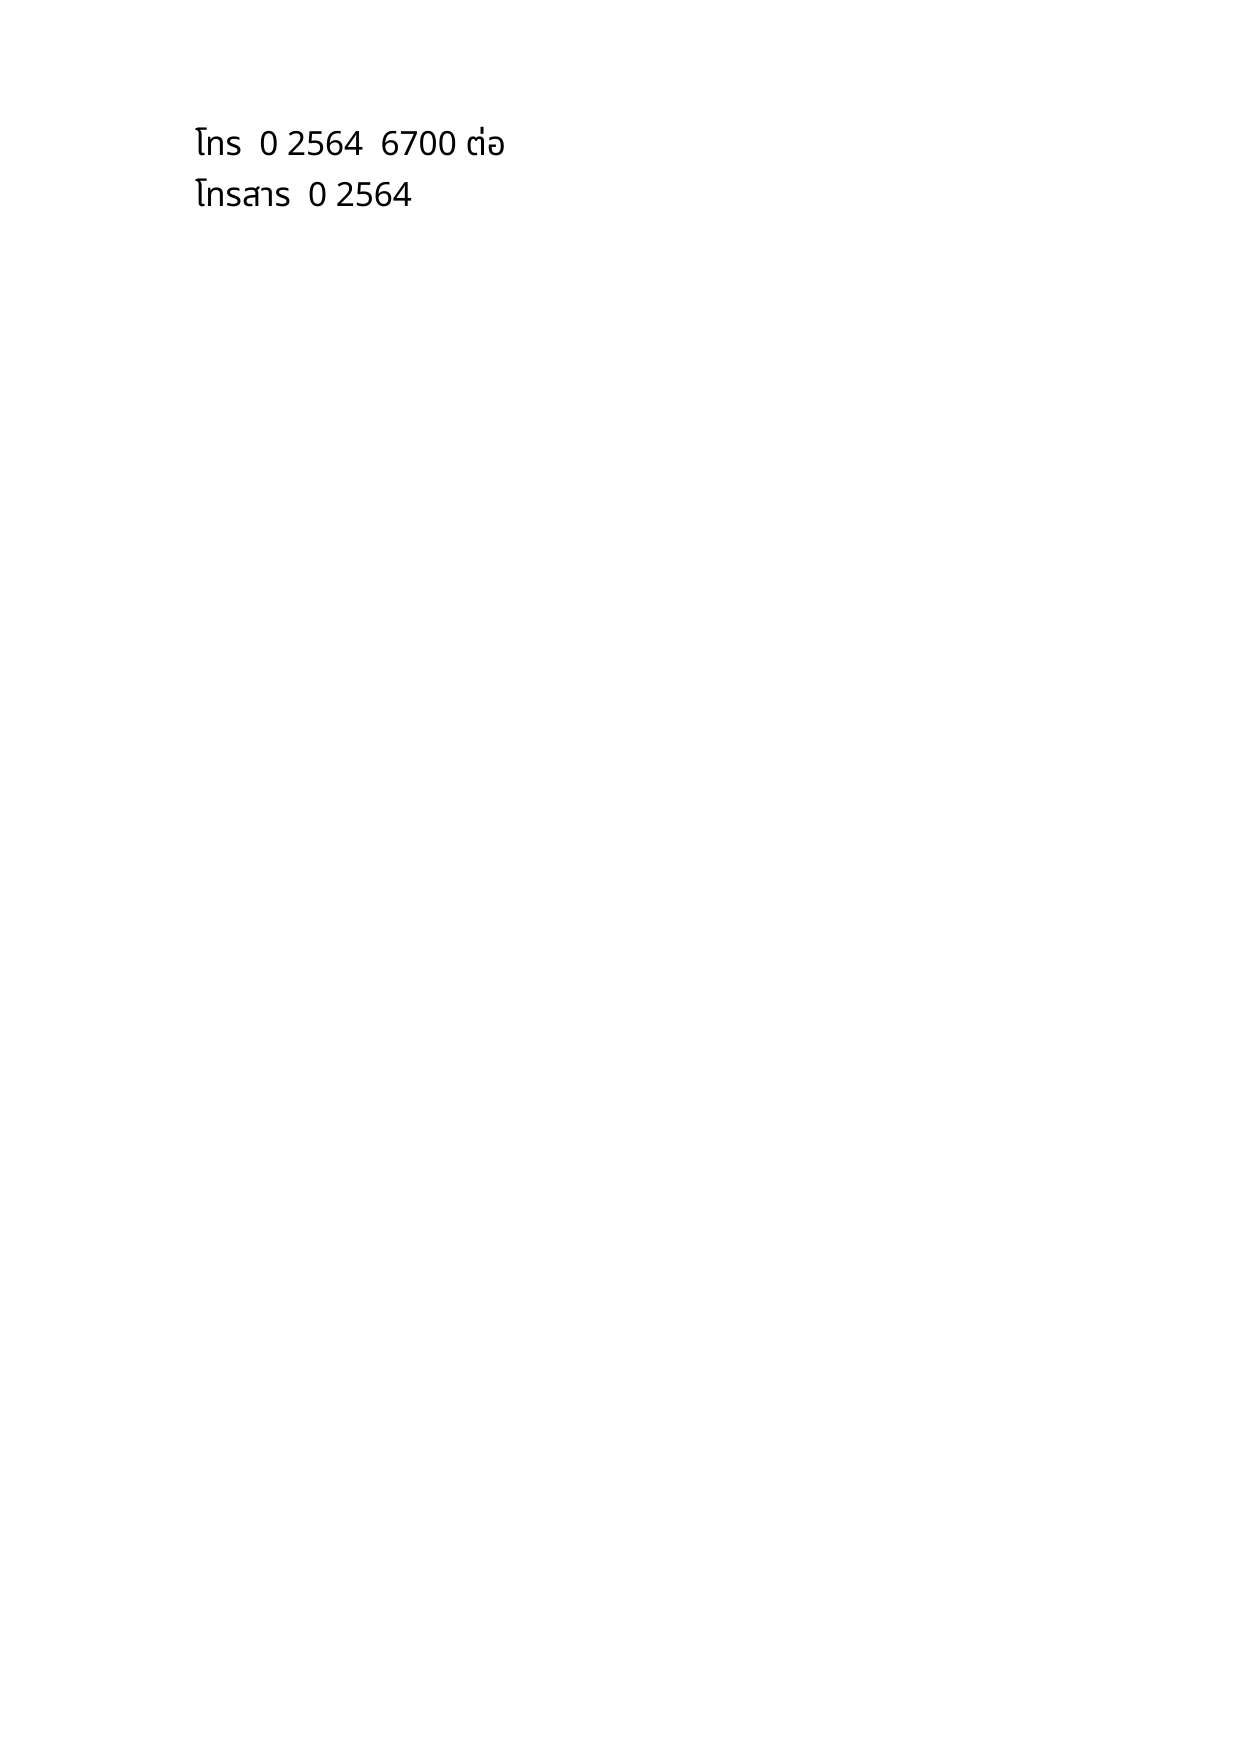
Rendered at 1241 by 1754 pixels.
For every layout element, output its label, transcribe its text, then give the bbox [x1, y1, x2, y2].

text โทร 0 2564 6700 ต่อ [195, 120, 1078, 171]
text โทรสาร 0 2564 [195, 171, 1078, 221]
